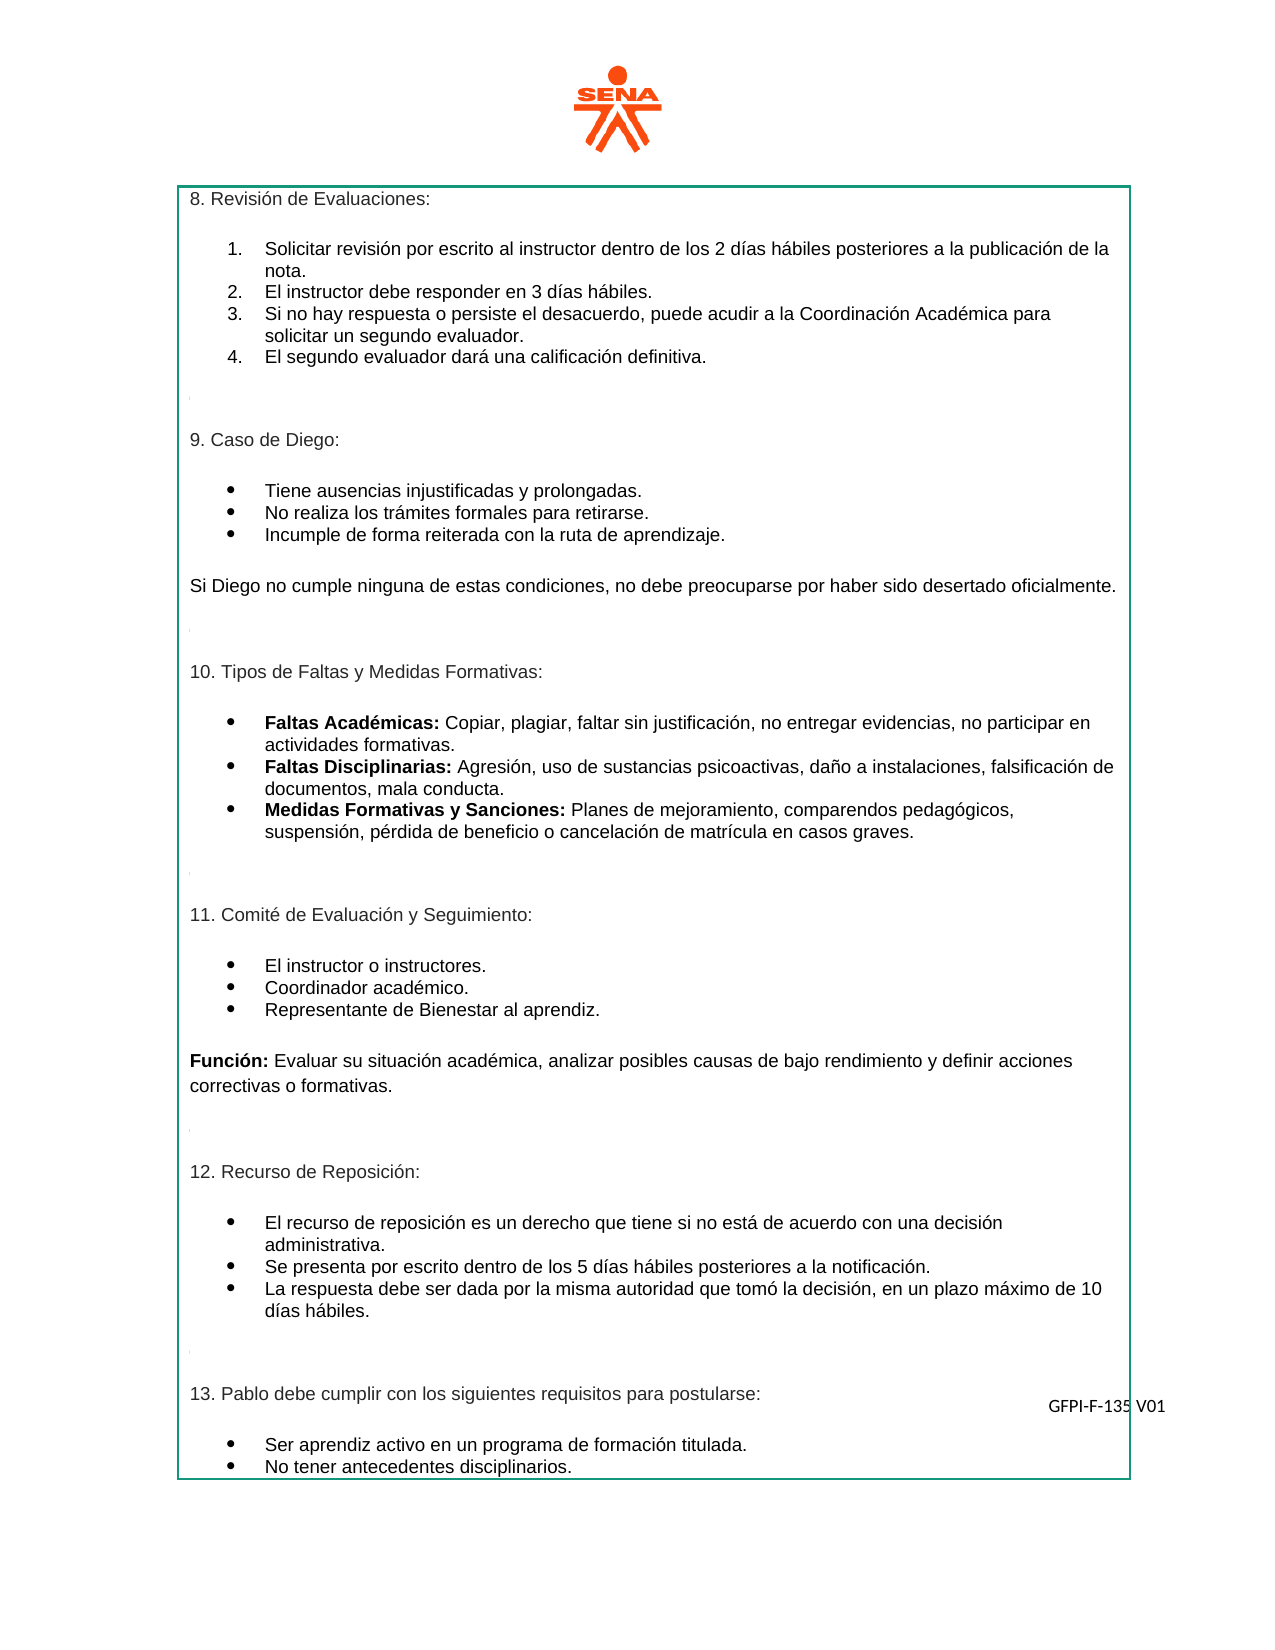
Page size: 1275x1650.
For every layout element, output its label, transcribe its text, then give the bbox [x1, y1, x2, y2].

picture [564, 62, 668, 157]
